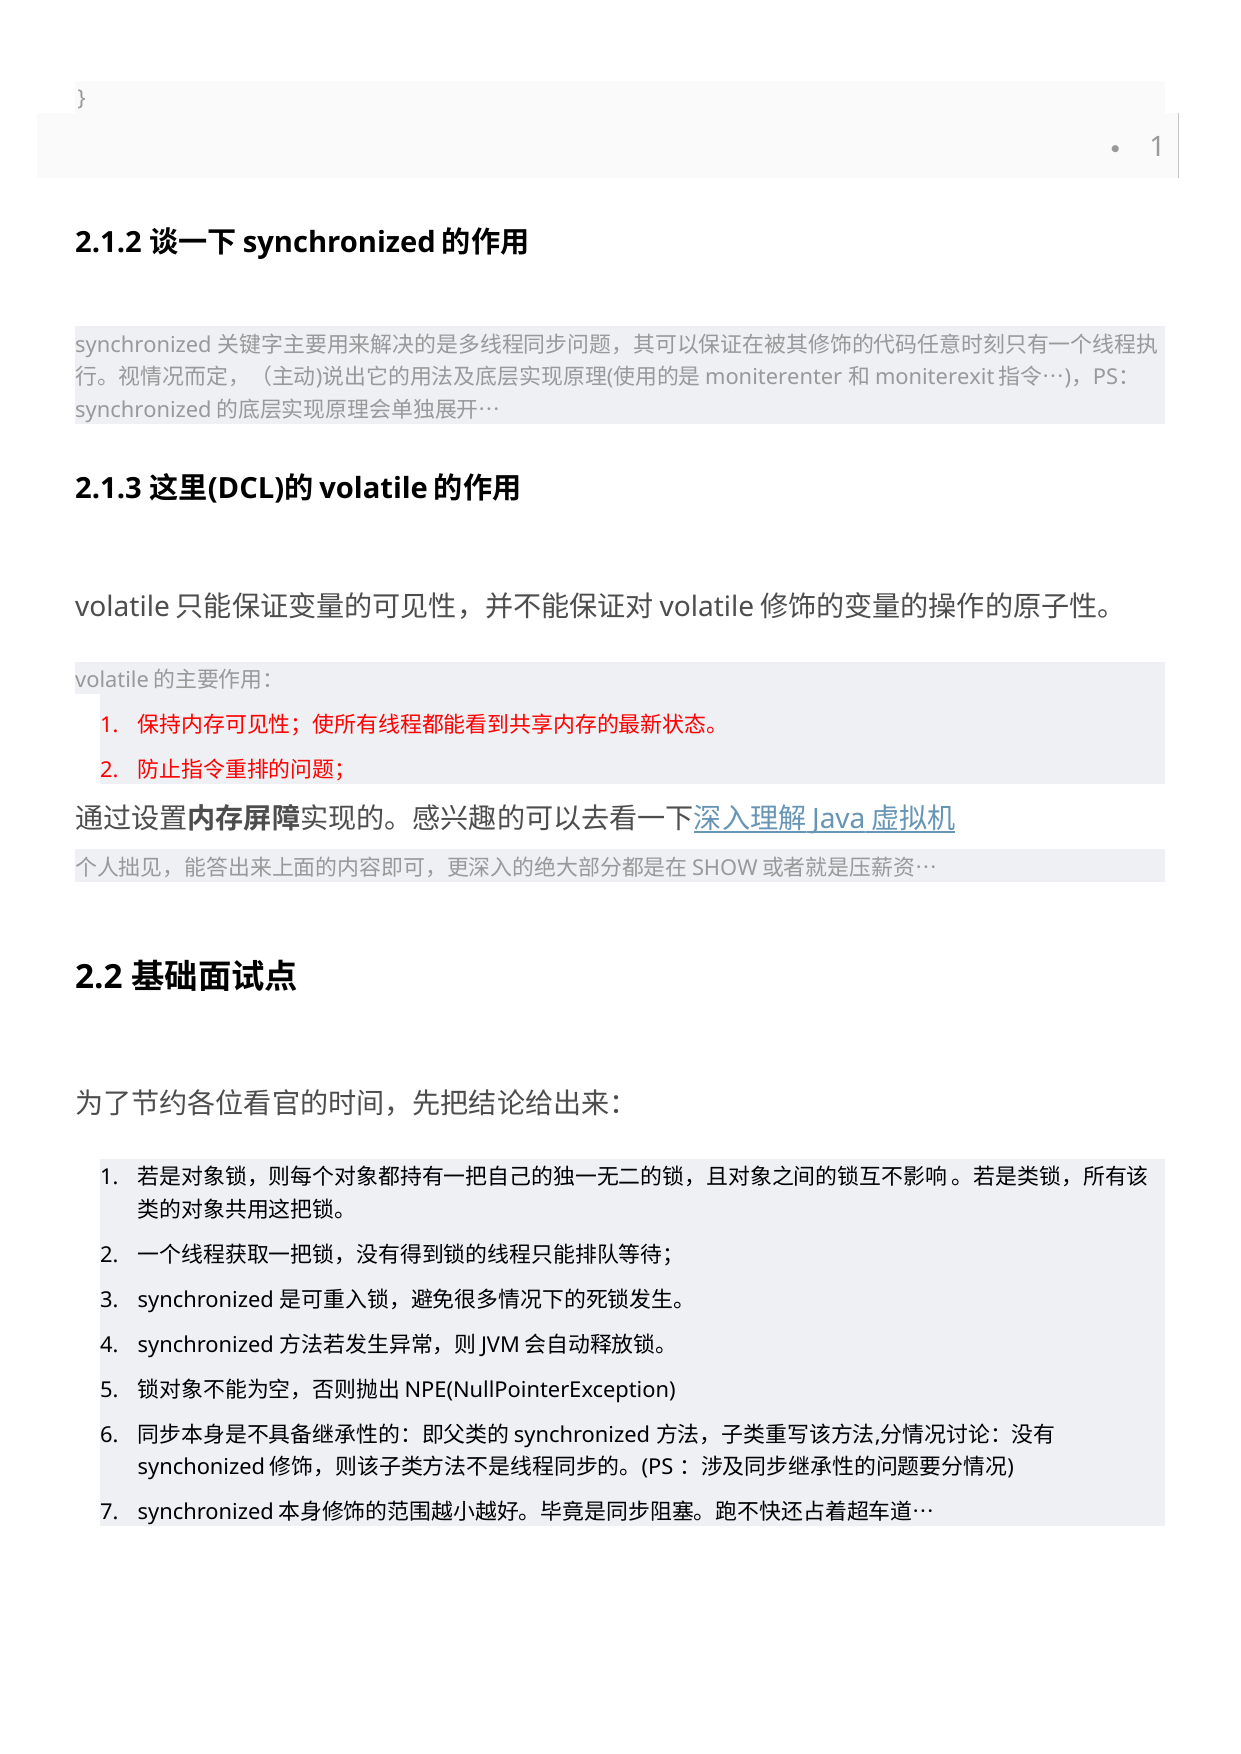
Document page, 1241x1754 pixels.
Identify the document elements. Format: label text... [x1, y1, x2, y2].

list 若是对象锁，则每个对象都持有一把自己的独一无二的锁，且对象之间的锁互不影响 。若是类锁，所有该类的对象共用这把锁。 [100, 1159, 1165, 1224]
list 一个线程获取一把锁，没有得到锁的线程只能排队等待； [100, 1236, 1165, 1269]
text 为了节约各位看官的时间，先把结论给出来： [75, 1069, 1165, 1134]
list synchronized 是可重入锁，避免很多情况下的死锁发生。 [100, 1281, 1165, 1314]
list 同步本身是不具备继承性的：即父类的synchronized 方法，子类重写该方法,分情况讨论：没有synchonized修饰，则该子类方法不是线程同步的。(PS ：涉及同步继承性的问题要分情况) [100, 1416, 1165, 1481]
list 1 [37, 113, 1178, 178]
text volatile只能保证变量的可见性，并不能保证对volatile修饰的变量的操作的原子性。 [75, 572, 1165, 637]
subtitle 2.2 基础面试点 [75, 941, 1165, 1006]
text 个人拙见，能答出来上面的内容即可，更深入的绝大部分都是在SHOW或者就是压薪资… [75, 849, 1165, 882]
list synchronized本身修饰的范围越小越好。毕竟是同步阻塞。跑不快还占着超车道… [100, 1494, 1165, 1526]
list synchronized 方法若发生异常，则JVM会自动释放锁。 [100, 1326, 1165, 1359]
list 保持内存可见性；使所有线程都能看到共享内存的最新状态。 [100, 707, 1165, 739]
subtitle 2.1.3 这里(DCL)的volatile的作用 [75, 453, 1165, 518]
subtitle 2.1.2 谈一下synchronized的作用 [75, 207, 1165, 272]
text } [75, 81, 1165, 113]
list 防止指令重排的问题； [100, 752, 1165, 784]
list 锁对象不能为空，否则抛出NPE(NullPointerException) [100, 1371, 1165, 1404]
text 通过设置内存屏障实现的。感兴趣的可以去看一下深入理解Java虚拟机 [75, 784, 1165, 849]
text synchronized 关键字主要用来解决的是多线程同步问题，其可以保证在被其修饰的代码任意时刻只有一个线程执行。视情况而定，（主动)说出它的用法及底层实现原理(使用的是moniterenter 和 moniterexit指令…)，PS：synchronized的底层实现原理会单独展开… [75, 326, 1165, 424]
text volatile的主要作用： [75, 662, 1165, 694]
